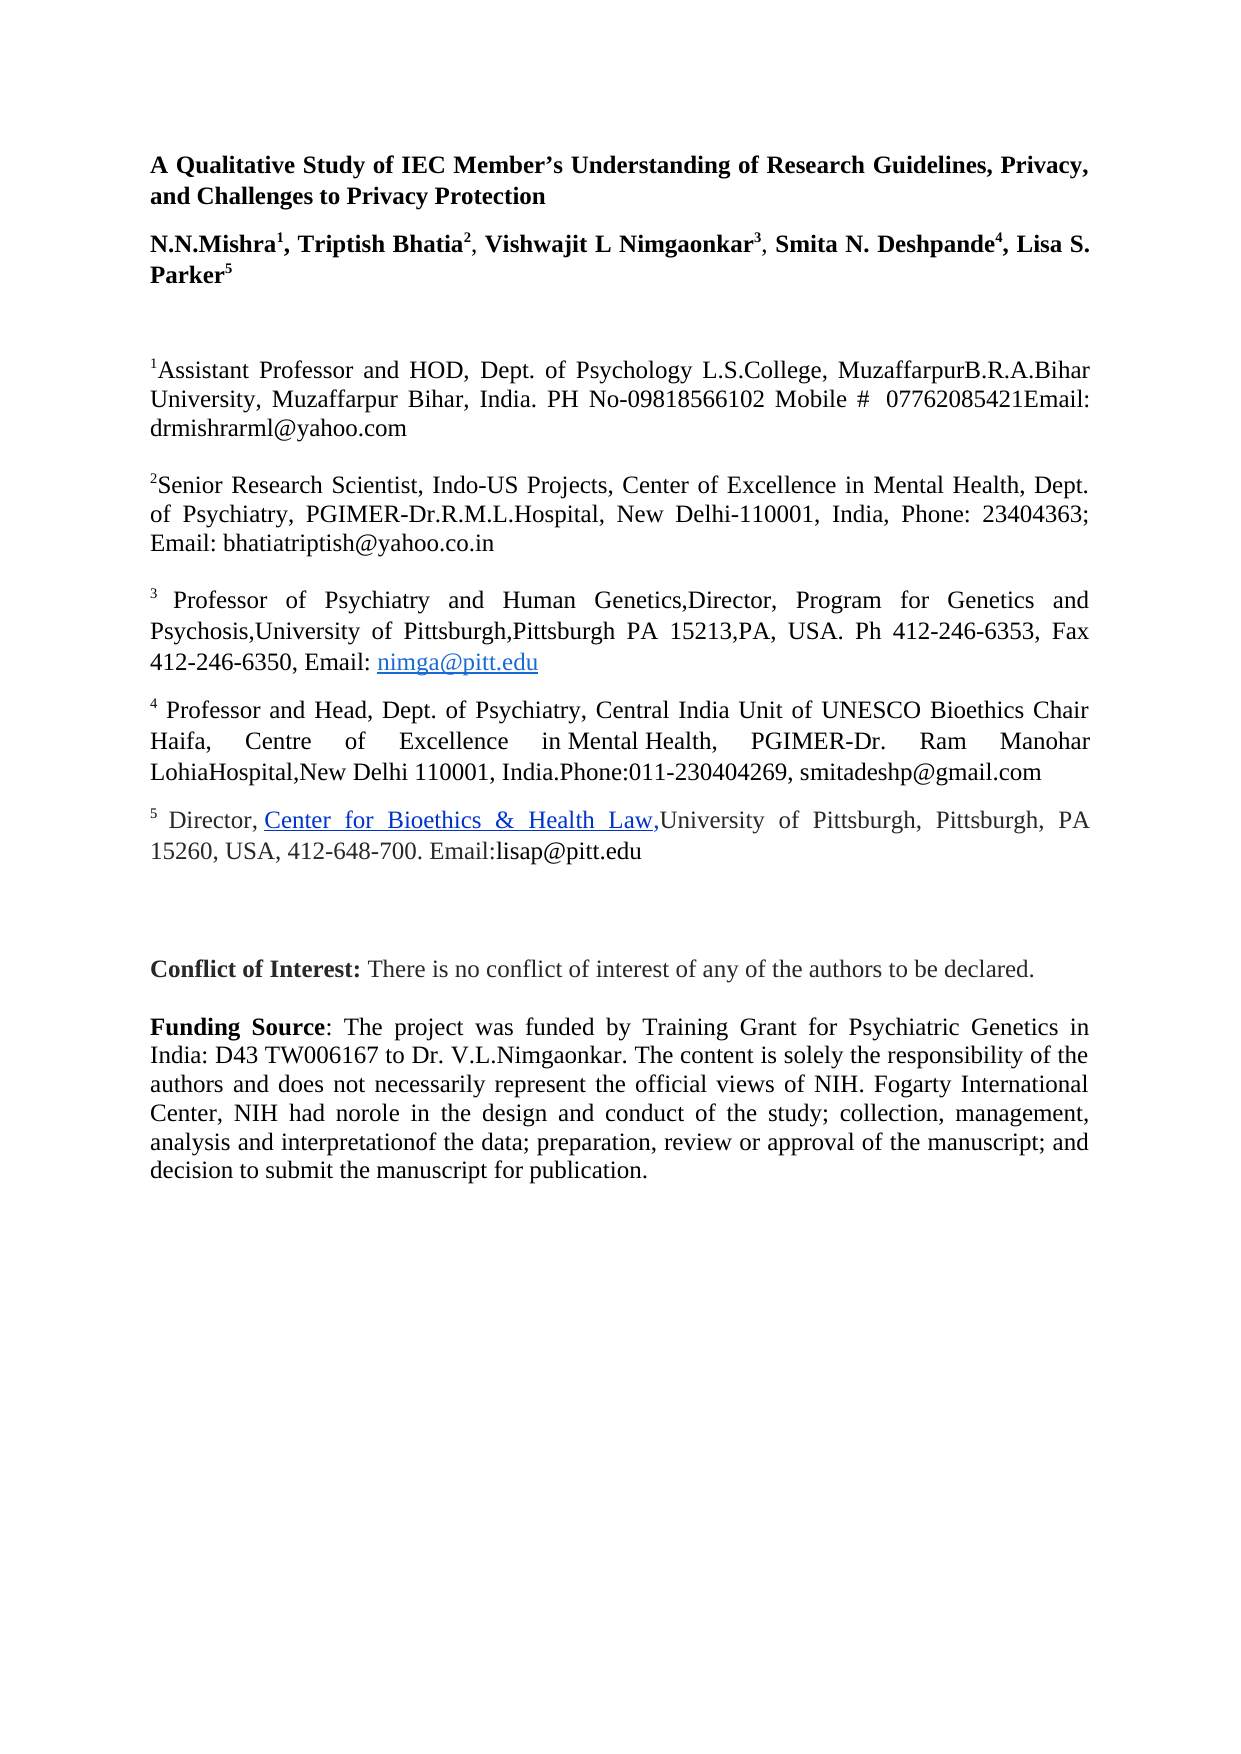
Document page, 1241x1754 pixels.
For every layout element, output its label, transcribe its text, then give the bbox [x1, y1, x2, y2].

text Funding Source: The project was funded by Training Grant for Psychiatric Genetics in India: D43 TW006167 to Dr. V.L.Nimgaonkar. The content is solely the responsibility of the authors and does not necessarily represent the official views of NIH. Fogarty International Center, NIH had norole in the design and conduct of the study; collection, management, analysis and interpretationof the data; preparation, review or approval of the manuscript; and decision to submit the manuscript for publication. [150, 1012, 1090, 1184]
text 4 Professor and Head, Dept. of Psychiatry, Central India Unit of UNESCO Bioethics Chair Haifa, Centre of Excellence in Mental Health, PGIMER-Dr. Ram Manohar LohiaHospital,New Delhi 110001, India.Phone:011-230404269, smitadeshp@gmail.com [150, 695, 1090, 786]
text 1Assistant Professor and HOD, Dept. of Psychology L.S.College, MuzaffarpurB.R.A.Bihar University, Muzaffarpur Bihar, India. PH No-09818566102 Mobile # 07762085421Email: drmishrarml@yahoo.com [150, 355, 1090, 441]
text N.N.Mishra1, Triptish Bhatia2, Vishwajit L Nimgaonkar3, Smita N. Deshpande4, Lisa S. Parker5 [150, 229, 1090, 288]
text Conflict of Interest: There is no conflict of interest of any of the authors to be declared. [150, 954, 1090, 983]
text 5 Director, Center for Bioethics & Health Law,University of Pittsburgh, Pittsburgh, PA 15260, USA, 412-648-700. Email:lisap@pitt.edu [150, 805, 1090, 864]
text 3 Professor of Psychiatry and Human Genetics,Director, Program for Genetics and Psychosis,University of Pittsburgh,Pittsburgh PA 15213,PA, USA. Ph 412-246-6353, Fax 412-246-6350, Email: nimga@pitt.edu [150, 585, 1090, 676]
text 2Senior Research Scientist, Indo-US Projects, Center of Excellence in Mental Health, Dept. of Psychiatry, PGIMER-Dr.R.M.L.Hospital, New Delhi-110001, India, Phone: 23404363; Email: bhatiatriptish@yahoo.co.in [150, 470, 1090, 556]
text A Qualitative Study of IEC Member’s Understanding of Research Guidelines, Privacy, and Challenges to Privacy Protection [150, 150, 1090, 210]
